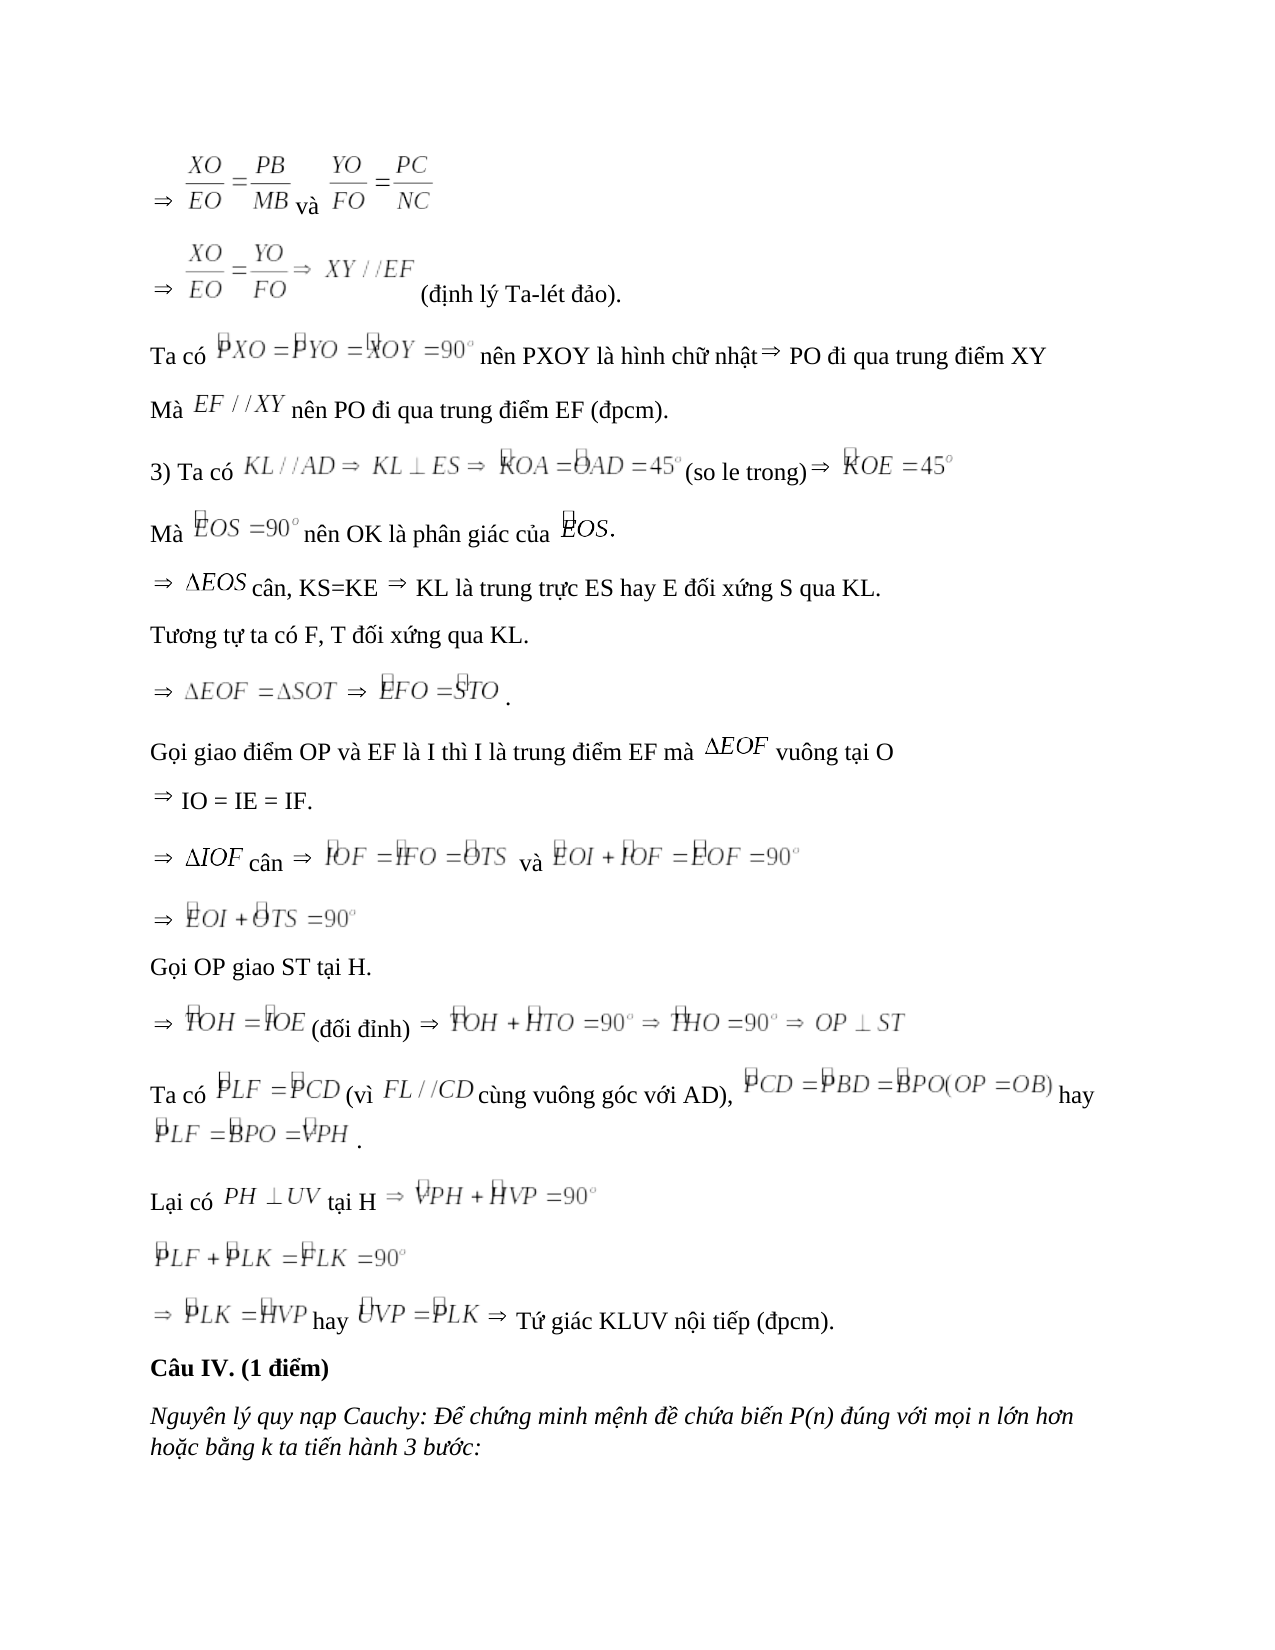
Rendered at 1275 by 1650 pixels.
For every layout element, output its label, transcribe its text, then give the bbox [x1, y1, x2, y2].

text Câu IV. (1 điểm) [150, 1353, 1125, 1382]
text Mà nên PO đi qua trung điểm EF (đpcm). [150, 389, 1125, 424]
text IO = IE = IF. [150, 784, 1125, 815]
text Tương tự ta có F, T đối xứng qua KL. [150, 621, 1125, 649]
text Ta có nên PXOY là hình chữ nhậtPO đi qua trung điểm XY [150, 327, 1125, 370]
text . [150, 668, 1125, 711]
text Lại có tại H [150, 1173, 1125, 1216]
text 3) Ta có (so le trong) [150, 443, 1125, 486]
text (định lý Ta-lét đảo). [150, 238, 1125, 308]
text và [150, 150, 1125, 219]
text Gọi giao điểm OP và EF là I thì I là trung điểm EF mà vuông tại O [150, 730, 1125, 765]
text cân và [150, 834, 1125, 877]
text Mà nên OK là phân giác của [150, 505, 1125, 548]
text Ta có (vì cùng vuông góc với AD), hay . [150, 1062, 1125, 1154]
text (đối đỉnh) [150, 1000, 1125, 1043]
text Nguyên lý quy nạp Cauchy: Để chứng minh mệnh đề chứa biến P(n) đúng với mọi n lớn hơn hoặc bằng k ta tiến hành 3 bước: [150, 1401, 1125, 1461]
text hay Tứ giác KLUV nội tiếp (đpcm). [150, 1292, 1125, 1334]
text Gọi OP giao ST tại H. [150, 952, 1125, 981]
text cân, KS=KE KL là trung trực ES hay E đối xứng S qua KL. [150, 567, 1125, 602]
